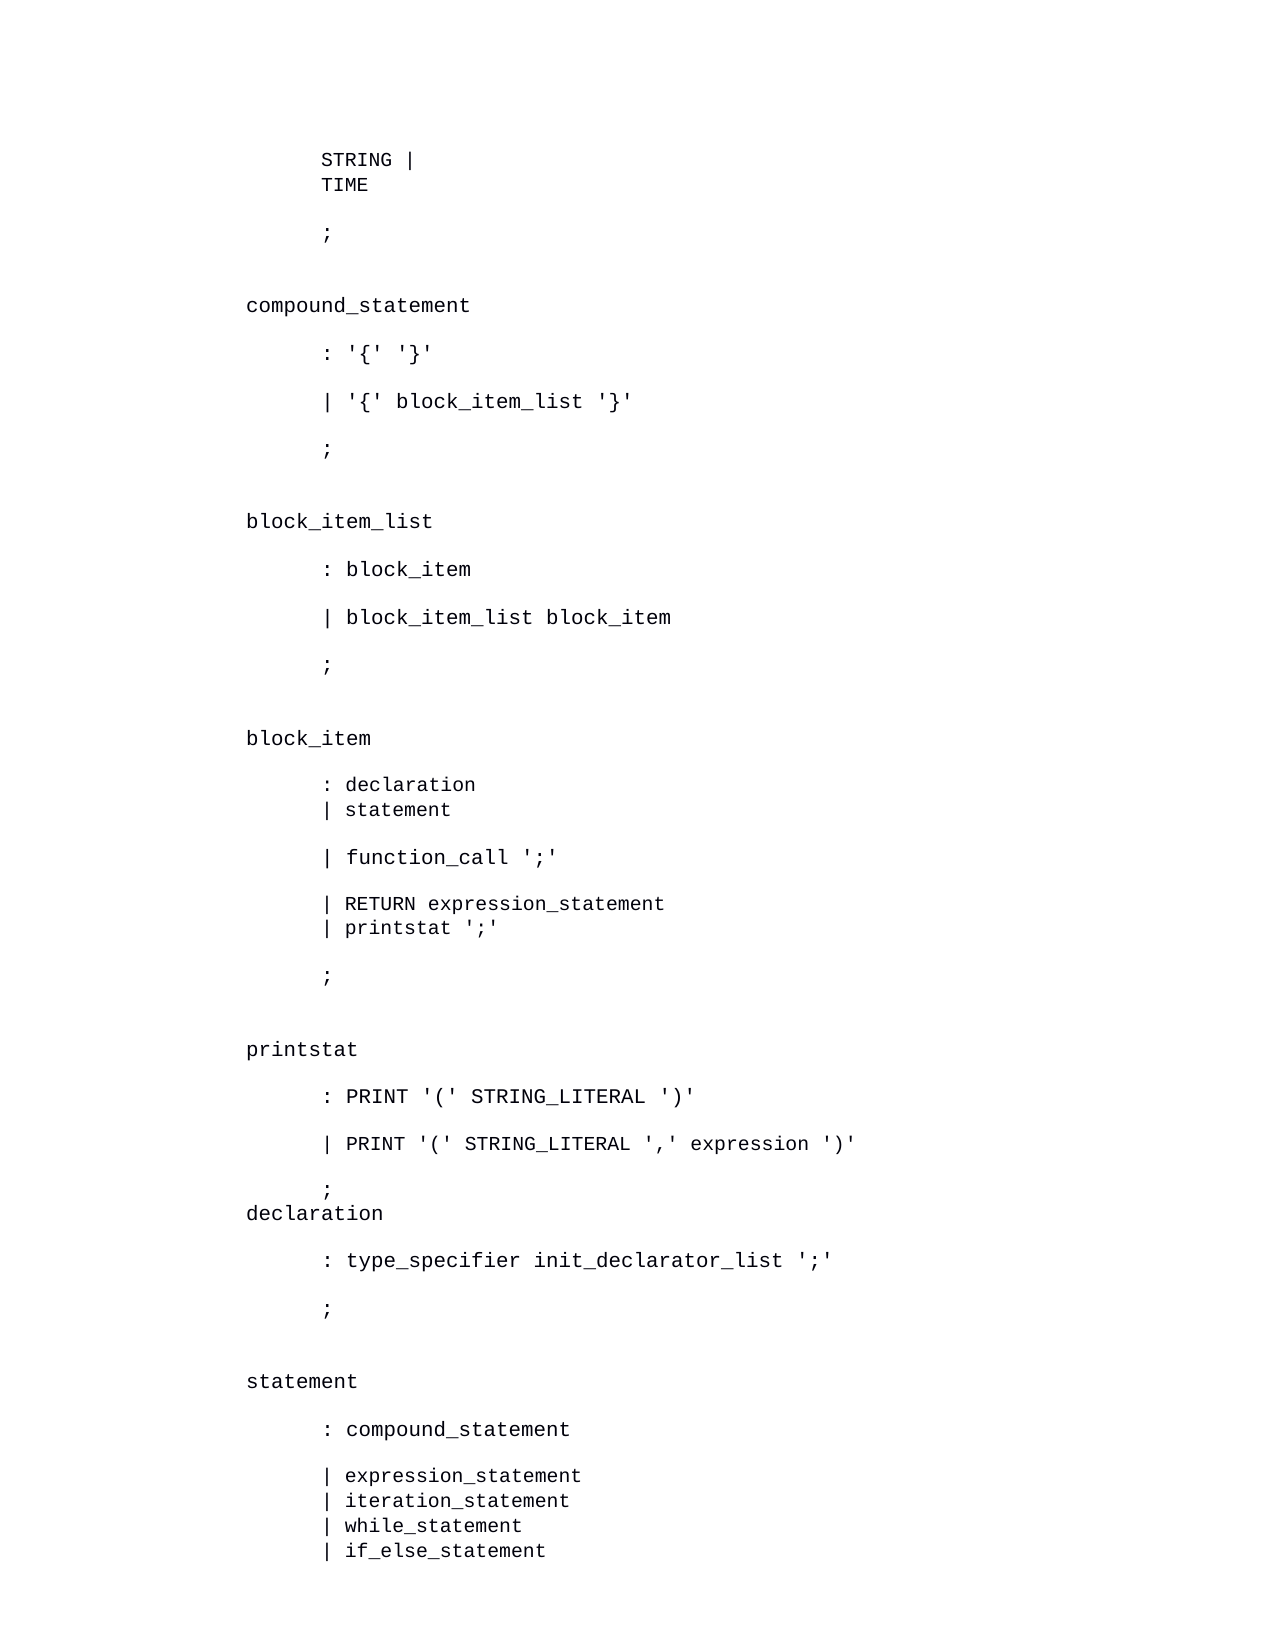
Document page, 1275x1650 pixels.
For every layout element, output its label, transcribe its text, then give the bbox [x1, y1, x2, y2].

text : '{' '}' [321, 343, 1125, 367]
text | RETURN expression_statement | printstat ';' [321, 893, 675, 941]
list declaration | statement [321, 775, 479, 823]
list block_item_list block_item [321, 607, 1125, 631]
text ; [321, 222, 1125, 246]
text ; [321, 1179, 1125, 1203]
list '{' block_item_list '}' [321, 391, 1125, 414]
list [321, 150, 419, 197]
text | while_statement [321, 1516, 589, 1538]
text printstat [246, 1039, 1125, 1062]
text compound_statement [246, 295, 1125, 319]
text ; [321, 1298, 1125, 1321]
list compound_statement [321, 1419, 1125, 1442]
text ; [321, 654, 1125, 678]
text : PRINT '(' STRING_LITERAL ')' [321, 1087, 1125, 1110]
text block_item_list [246, 512, 1125, 535]
list PRINT '(' STRING_LITERAL ',' expression ')' [321, 1134, 1125, 1157]
list type_specifier init_declarator_list ';' [321, 1250, 1125, 1274]
text ; [321, 438, 1125, 462]
text ; [321, 965, 1125, 989]
text : block_item [321, 559, 1125, 583]
text block_item [246, 728, 1125, 751]
text | expression_statement | iteration_statement [321, 1466, 589, 1513]
text | function_call ';' [321, 847, 1125, 871]
text | if_else_statement [321, 1541, 589, 1563]
text statement [246, 1371, 1125, 1395]
text declaration [246, 1203, 1125, 1226]
